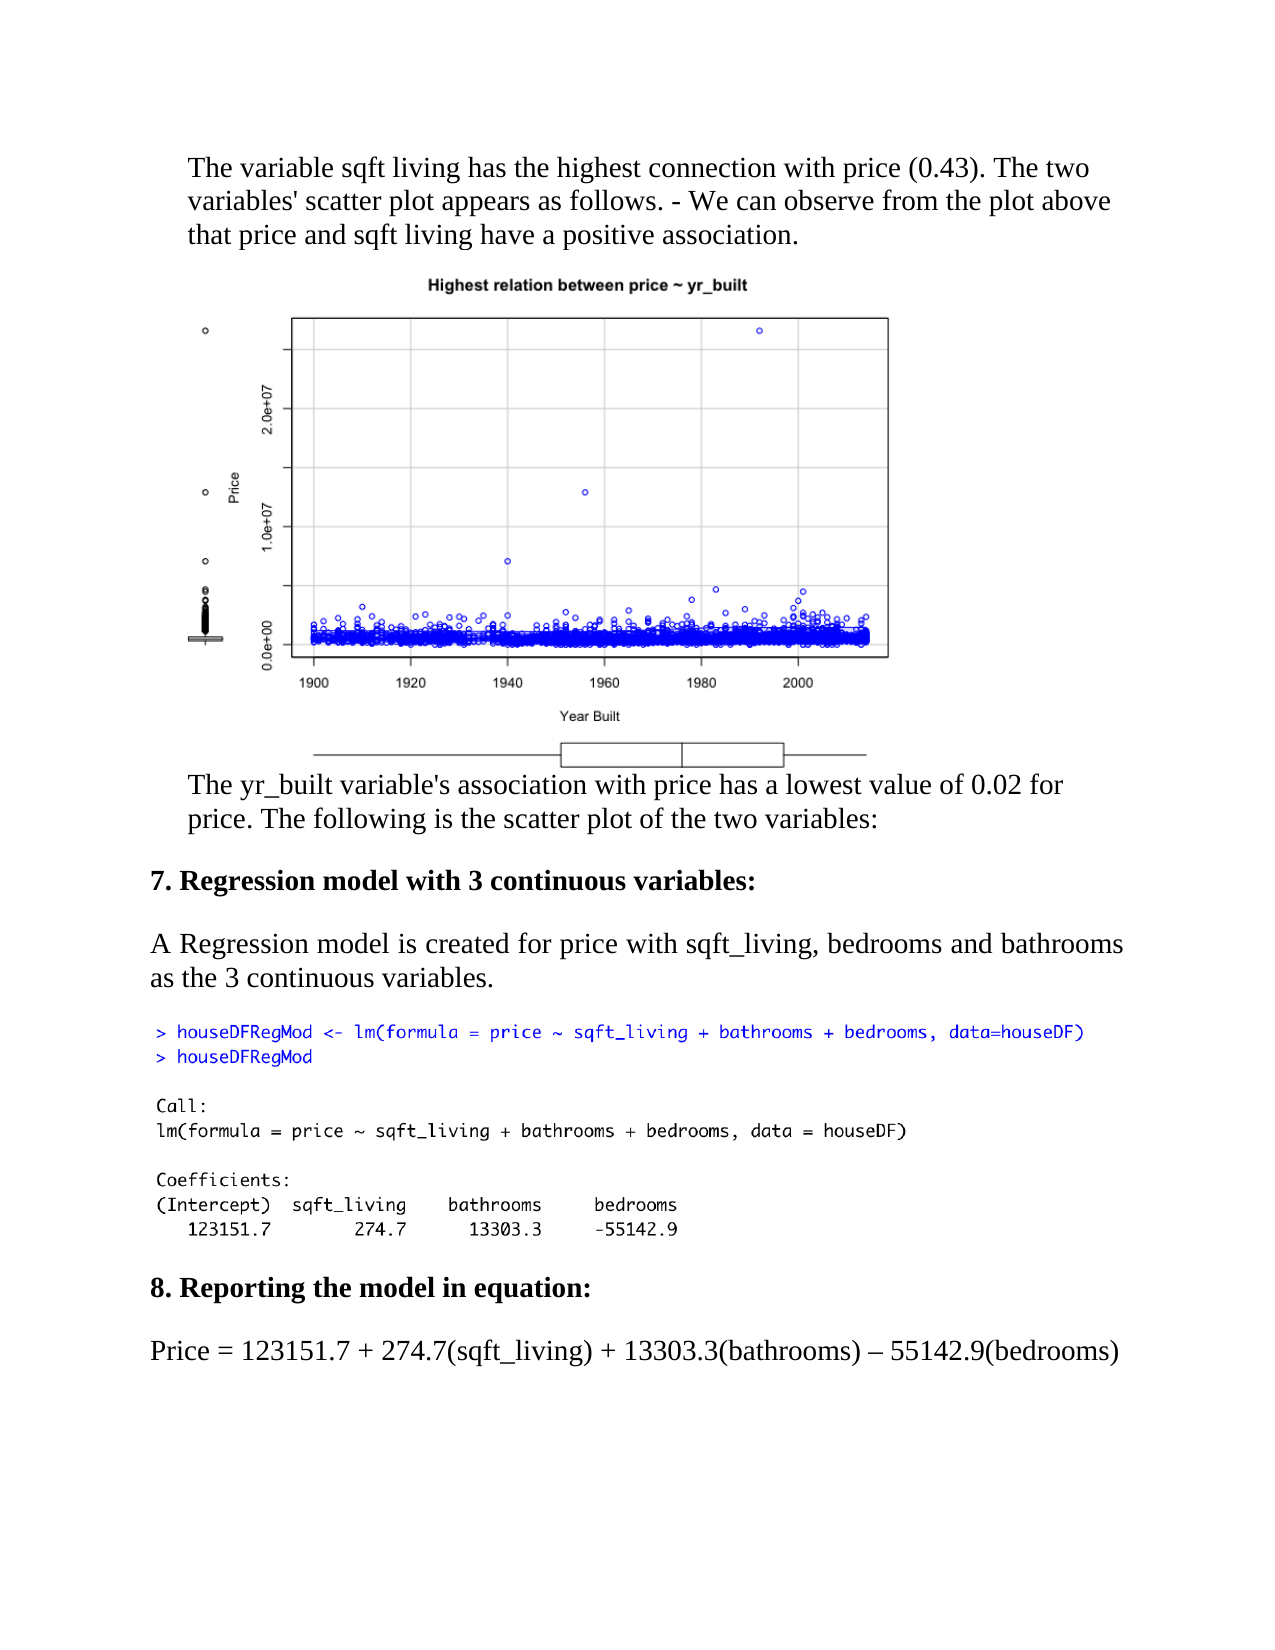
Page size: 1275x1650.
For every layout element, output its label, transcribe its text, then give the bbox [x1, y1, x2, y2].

picture [187, 250, 923, 768]
text A Regression model is created for price with sqft_living, bedrooms and bathrooms as the 3 continuous variables. [150, 926, 1125, 993]
picture [150, 1022, 1125, 1241]
list The variable sqft living has the highest connection with price (0.43). The two variables' scatter plot appears as follows. - We can observe from the plot above that price and sqft living have a positive association. [187, 150, 1125, 251]
text Price = 123151.7 + 274.7(sqft_living) + 13303.3(bathrooms) – 55142.9(bedrooms) [150, 1333, 1125, 1366]
text 8. Reporting the model in equation: [150, 1270, 1125, 1304]
list The yr_built variable's association with price has a lowest value of 0.02 for price. The following is the scatter plot of the two variables: [187, 767, 1125, 834]
text 7. Regression model with 3 continuous variables: [150, 863, 1125, 897]
